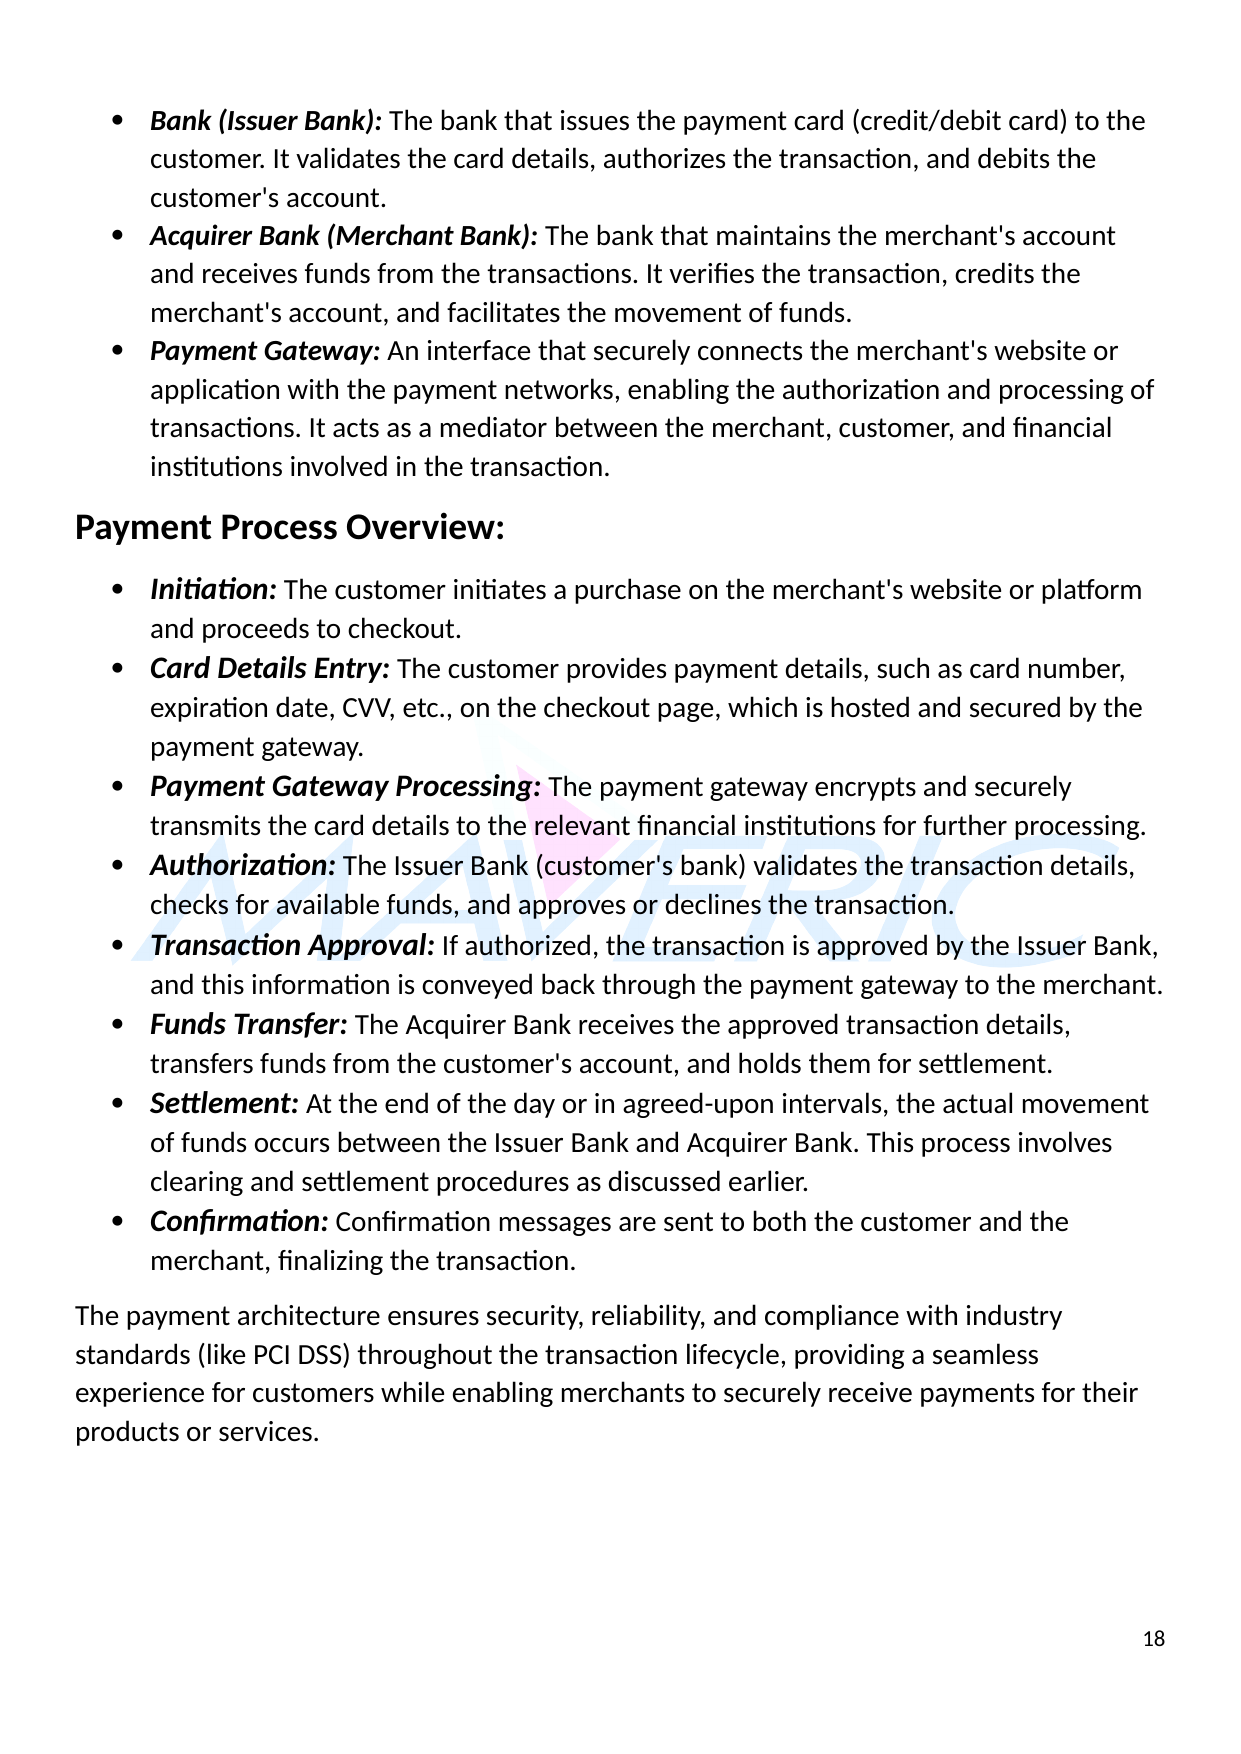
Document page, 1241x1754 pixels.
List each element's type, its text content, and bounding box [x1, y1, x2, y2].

list Acquirer Bank (Merchant Bank): The bank that maintains the merchant's account and receives funds from the transactions. It verifies the transaction, credits the merchant's account, and facilitates the movement of funds. [112, 217, 1165, 329]
list Card Details Entry: The customer provides payment details, such as card number, expiration date, CVV, etc., on the checkout page, which is hosted and secured by the payment gateway. [112, 648, 1165, 763]
list Bank (Issuer Bank): The bank that issues the payment card (credit/debit card) to the customer. It validates the card details, authorizes the transaction, and debits the customer's account. [112, 102, 1165, 214]
list Funds Transfer: The Acquirer Bank receives the approved transaction details, transfers funds from the customer's account, and holds them for settlement. [112, 1004, 1165, 1081]
list Initiation: The customer initiates a purchase on the merchant's website or platform and proceeds to checkout. [112, 569, 1165, 646]
list Transaction Approval: If authorized, the transaction is approved by the Issuer Bank, and this information is conveyed back through the payment gateway to the merchant. [112, 925, 1165, 1001]
list Payment Gateway Processing: The payment gateway encrypts and securely transmits the card details to the relevant financial institutions for further processing. [112, 766, 1165, 843]
list Authorization: The Issuer Bank (customer's bank) validates the transaction details, checks for available funds, and approves or declines the transaction. [112, 846, 1165, 922]
list Settlement: At the end of the day or in agreed-upon intervals, the actual movement of funds occurs between the Issuer Bank and Acquirer Bank. This process involves clearing and settlement procedures as discussed earlier. [112, 1084, 1165, 1199]
text Payment Process Overview: [75, 503, 1165, 549]
list Payment Gateway: An interface that securely connects the merchant's website or application with the payment networks, enabling the authorization and processing of transactions. It acts as a mediator between the merchant, customer, and financial institutions involved in the transaction. [112, 332, 1165, 483]
text The payment architecture ensures security, reliability, and compliance with industry standards (like PCI DSS) throughout the transaction lifecycle, providing a seamless experience for customers while enabling merchants to securely receive payments for their products or services. [75, 1297, 1165, 1448]
list Confirmation: Confirmation messages are sent to both the customer and the merchant, finalizing the transaction. [112, 1201, 1165, 1278]
